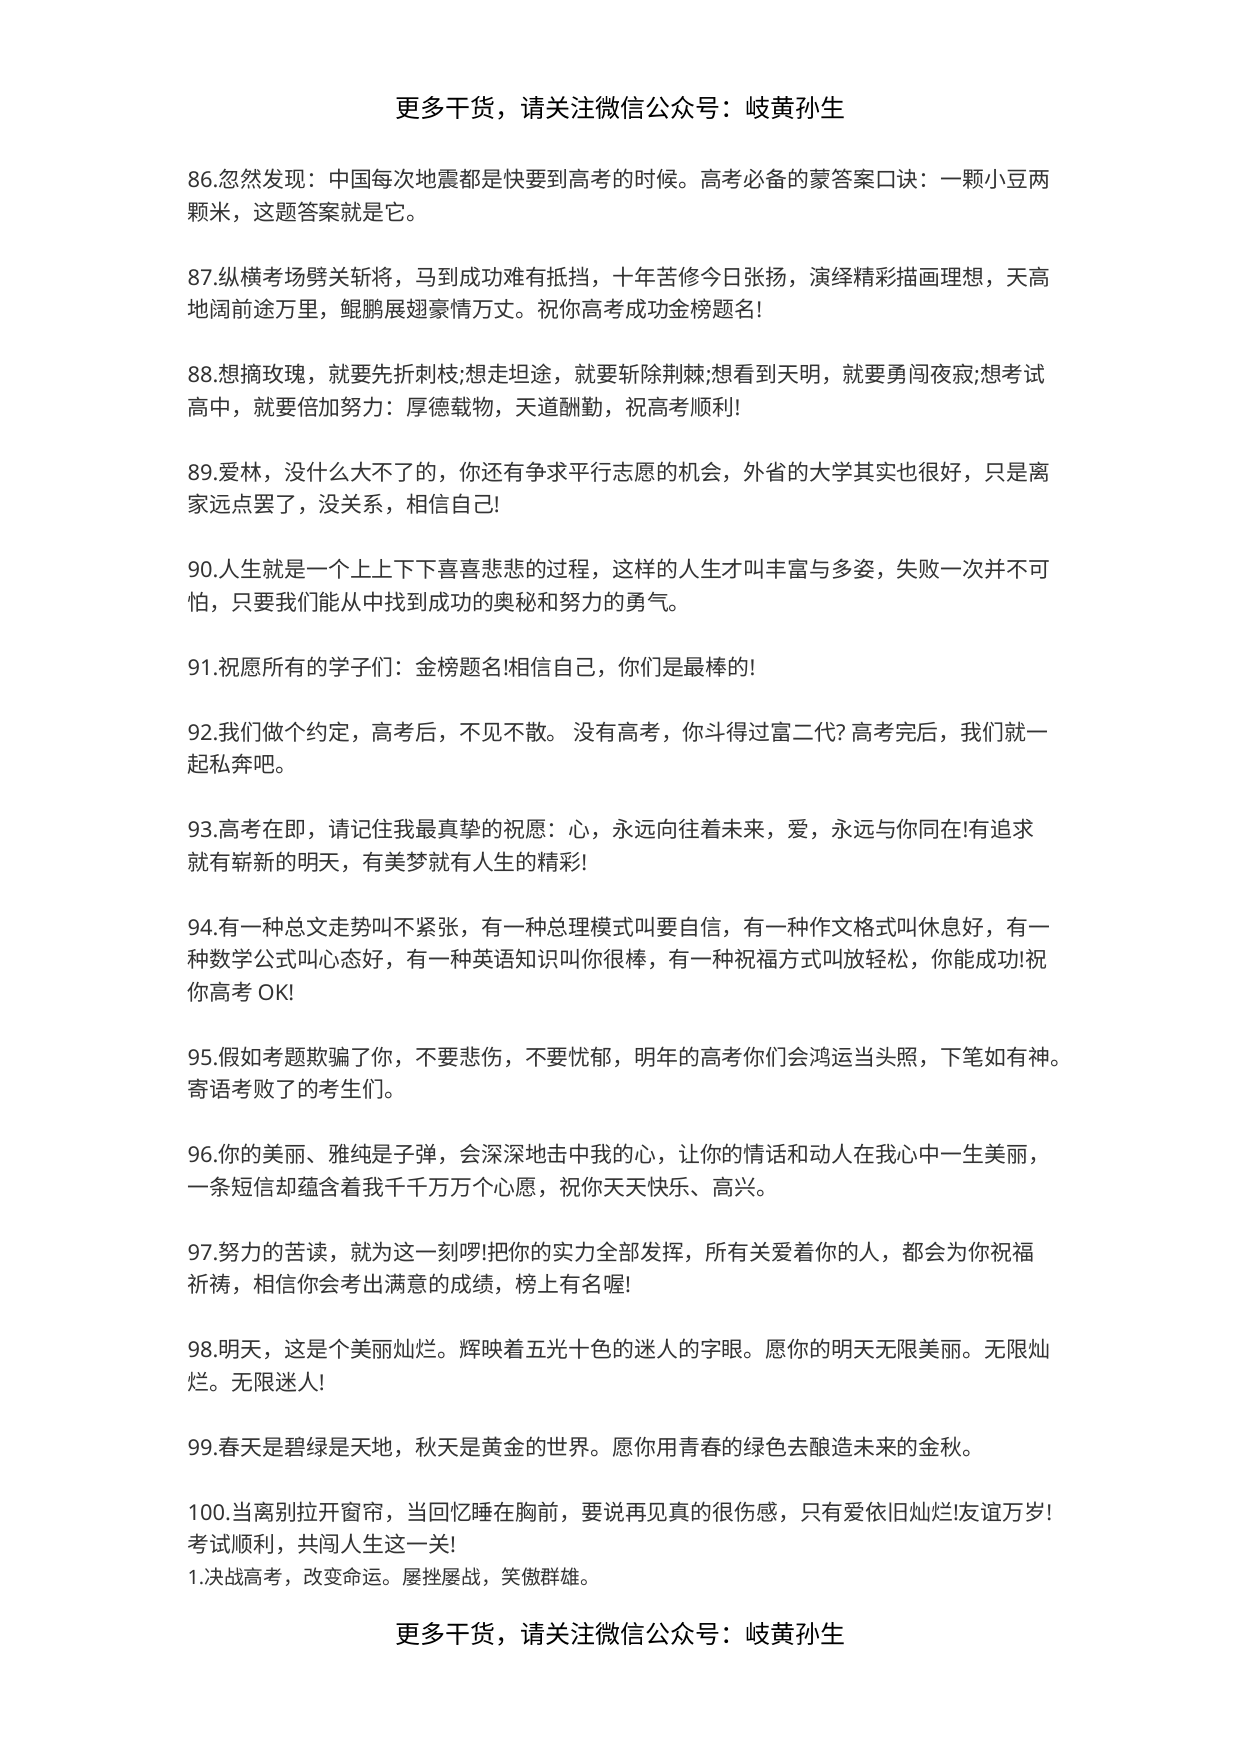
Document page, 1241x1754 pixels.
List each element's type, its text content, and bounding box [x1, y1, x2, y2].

text 94.有一种总文走势叫不紧张，有一种总理模式叫要自信，有一种作文格式叫休息好，有一种数学公式叫心态好，有一种英语知识叫你很棒，有一种祝福方式叫放轻松，你能成功!祝你高考OK! [187, 909, 1053, 1007]
text 90.人生就是一个上上下下喜喜悲悲的过程，这样的人生才叫丰富与多姿，失败一次并不可怕，只要我们能从中找到成功的奥秘和努力的勇气。 [187, 552, 1053, 617]
text 87.纵横考场劈关斩将，马到成功难有抵挡，十年苦修今日张扬，演绎精彩描画理想，天高地阔前途万里，鲲鹏展翅豪情万丈。祝你高考成功金榜题名! [187, 259, 1053, 324]
text 98.明天，这是个美丽灿烂。辉映着五光十色的迷人的字眼。愿你的明天无限美丽。无限灿烂。无限迷人! [187, 1332, 1053, 1397]
text 95.假如考题欺骗了你，不要悲伤，不要忧郁，明年的高考你们会鸿运当头照，下笔如有神。寄语考败了的考生们。 [187, 1039, 1053, 1104]
text 93.高考在即，请记住我最真挚的祝愿：心，永远向往着未来，爱，永远与你同在!有追求就有崭新的明天，有美梦就有人生的精彩! [187, 812, 1053, 877]
text 99.春天是碧绿是天地，秋天是黄金的世界。愿你用青春的绿色去酿造未来的金秋。 [187, 1429, 1053, 1462]
text 1.决战高考，改变命运。屡挫屡战，笑傲群雄。 [187, 1559, 1053, 1592]
text 96.你的美丽、雅纯是子弹，会深深地击中我的心，让你的情话和动人在我心中一生美丽，一条短信却蕴含着我千千万万个心愿，祝你天天快乐、高兴。 [187, 1137, 1053, 1202]
text 91.祝愿所有的学子们：金榜题名!相信自己，你们是最棒的! [187, 649, 1053, 682]
text 100.当离别拉开窗帘，当回忆睡在胸前，要说再见真的很伤感，只有爱依旧灿烂!友谊万岁!考试顺利，共闯人生这一关! [187, 1494, 1053, 1559]
text 97.努力的苦读，就为这一刻啰!把你的实力全部发挥，所有关爱着你的人，都会为你祝福祈祷，相信你会考出满意的成绩，榜上有名喔! [187, 1234, 1053, 1299]
text 89.爱林，没什么大不了的，你还有争求平行志愿的机会，外省的大学其实也很好，只是离家远点罢了，没关系，相信自己! [187, 454, 1053, 519]
text 88.想摘玫瑰，就要先折刺枝;想走坦途，就要斩除荆棘;想看到天明，就要勇闯夜寂;想考试高中，就要倍加努力：厚德载物，天道酬勤，祝高考顺利! [187, 357, 1053, 422]
text 92.我们做个约定，高考后，不见不散。 没有高考，你斗得过富二代? 高考完后，我们就一起私奔吧。 [187, 714, 1053, 779]
text 86.忽然发现：中国每次地震都是快要到高考的时候。高考必备的蒙答案口诀：一颗小豆两颗米，这题答案就是它。 [187, 162, 1053, 227]
